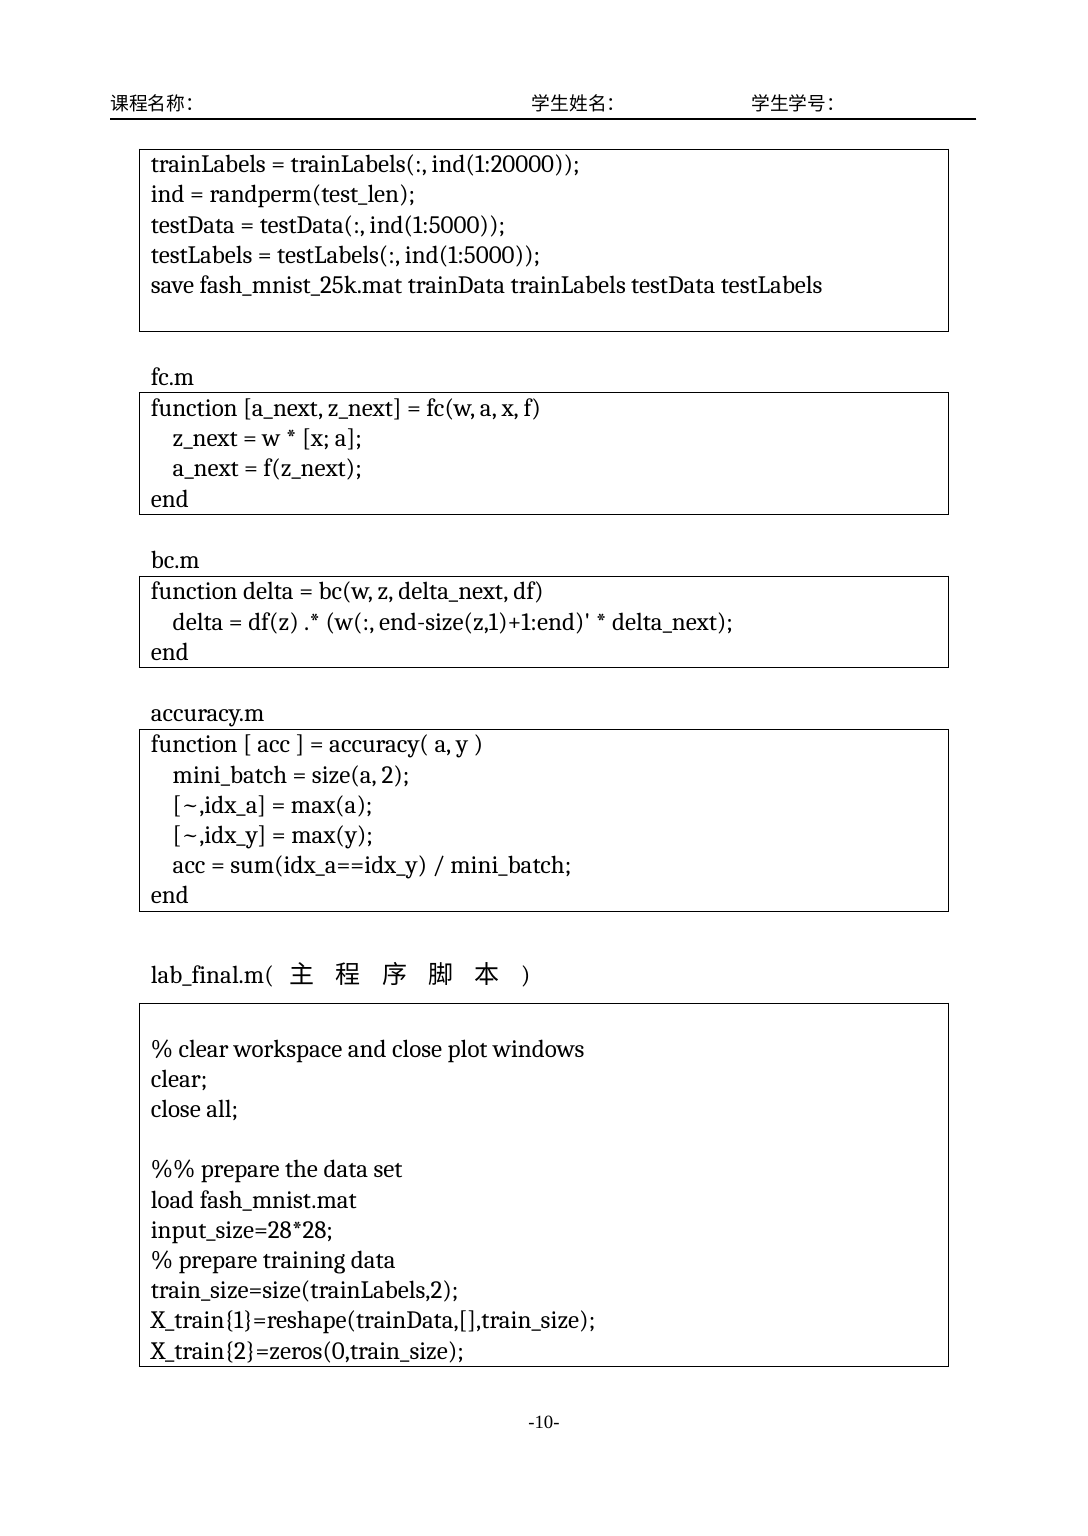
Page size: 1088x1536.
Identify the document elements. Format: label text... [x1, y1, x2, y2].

table_header function [ acc ] = accuracy( a, y ) mini_batch = size(a, 2); [~,idx_a] = max(a); [~,idx_y] = max(y); acc = sum(idx_a==idx_y) / mini_batch; end [140, 730, 948, 911]
table_header function [a_next, z_next] = fc(w, a, x, f) z_next = w * [x; a]; a_next = f(z_next); end [140, 393, 948, 514]
text fc.m [151, 362, 937, 392]
table_header function delta = bc(w, z, delta_next, df) delta = df(z) .* (w(:, end-size(z,1)+1:end)' * delta_next); end [140, 577, 948, 667]
text bc.m [151, 545, 937, 576]
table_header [140, 1004, 948, 1366]
text lab_final.m(主程序脚本) [151, 942, 937, 1003]
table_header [140, 150, 948, 331]
text accuracy.m [151, 698, 937, 729]
